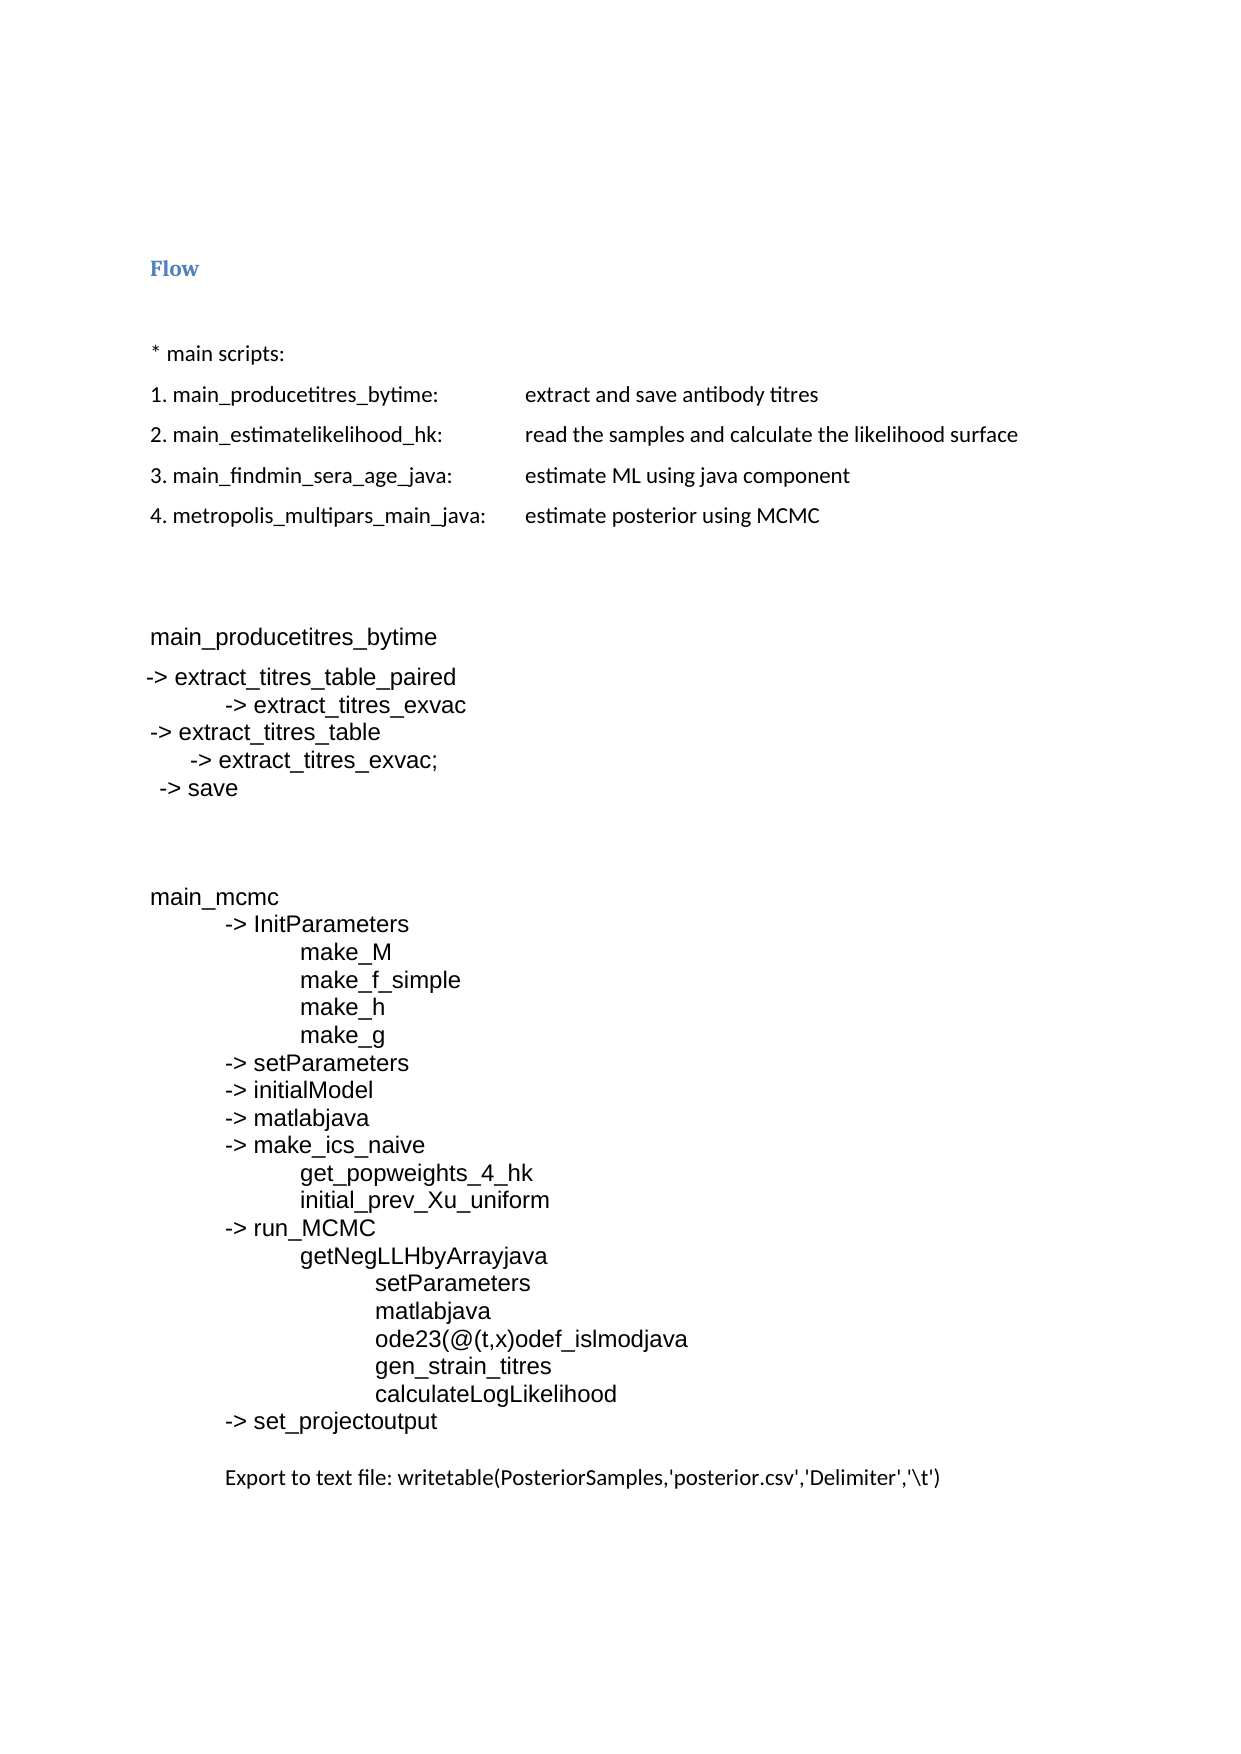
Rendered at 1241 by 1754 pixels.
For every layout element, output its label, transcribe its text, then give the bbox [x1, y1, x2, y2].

text -> extract_titres_table_paired [112, 663, 1090, 691]
text -> extract_titres_table [150, 718, 1090, 746]
text matlabjava [375, 1297, 1090, 1324]
text main_producetitres_bytime [150, 623, 1090, 651]
text getNegLLHbyArrayjava [300, 1242, 1090, 1269]
text 1. main_producetitres_bytime: extract and save antibody titres [150, 380, 1090, 408]
text make_h [300, 993, 1090, 1021]
text make_g [300, 1021, 1090, 1048]
subtitle Flow [150, 256, 1090, 282]
text initial_prev_Xu_uniform [300, 1186, 1090, 1214]
text -> make_ics_naive [225, 1131, 1090, 1159]
text ode23(@(t,x)odef_islmodjava [375, 1324, 1090, 1352]
text calculateLogLikelihood [375, 1380, 1090, 1407]
text -> extract_titres_exvac [150, 691, 1090, 718]
text gen_strain_titres [375, 1352, 1090, 1380]
text get_popweights_4_hk [300, 1159, 1090, 1186]
text make_f_simple [300, 966, 1090, 993]
text -> set_projectoutput [225, 1407, 1090, 1435]
text -> save [112, 773, 1090, 801]
text setParameters [375, 1269, 1090, 1297]
text make_M [300, 938, 1090, 966]
text main_mcmc [150, 883, 1090, 910]
text 2. main_estimatelikelihood_hk: read the samples and calculate the likelihood surface [150, 420, 1090, 448]
text -> InitParameters [225, 910, 1090, 938]
text 3. main_findmin_sera_age_java: estimate ML using java component [150, 461, 1090, 489]
text -> extract_titres_exvac; [150, 746, 1090, 773]
text 4. metropolis_multipars_main_java: estimate posterior using MCMC [150, 501, 1090, 529]
text -> initialModel [225, 1076, 1090, 1104]
text -> matlabjava [225, 1104, 1090, 1131]
list Export to text file: writetable(PosteriorSamples,'posterior.csv','Delimiter','\t') [225, 1463, 1090, 1491]
text -> run_MCMC [225, 1214, 1090, 1242]
text * main scripts: [150, 339, 1090, 367]
text -> setParameters [225, 1048, 1090, 1076]
